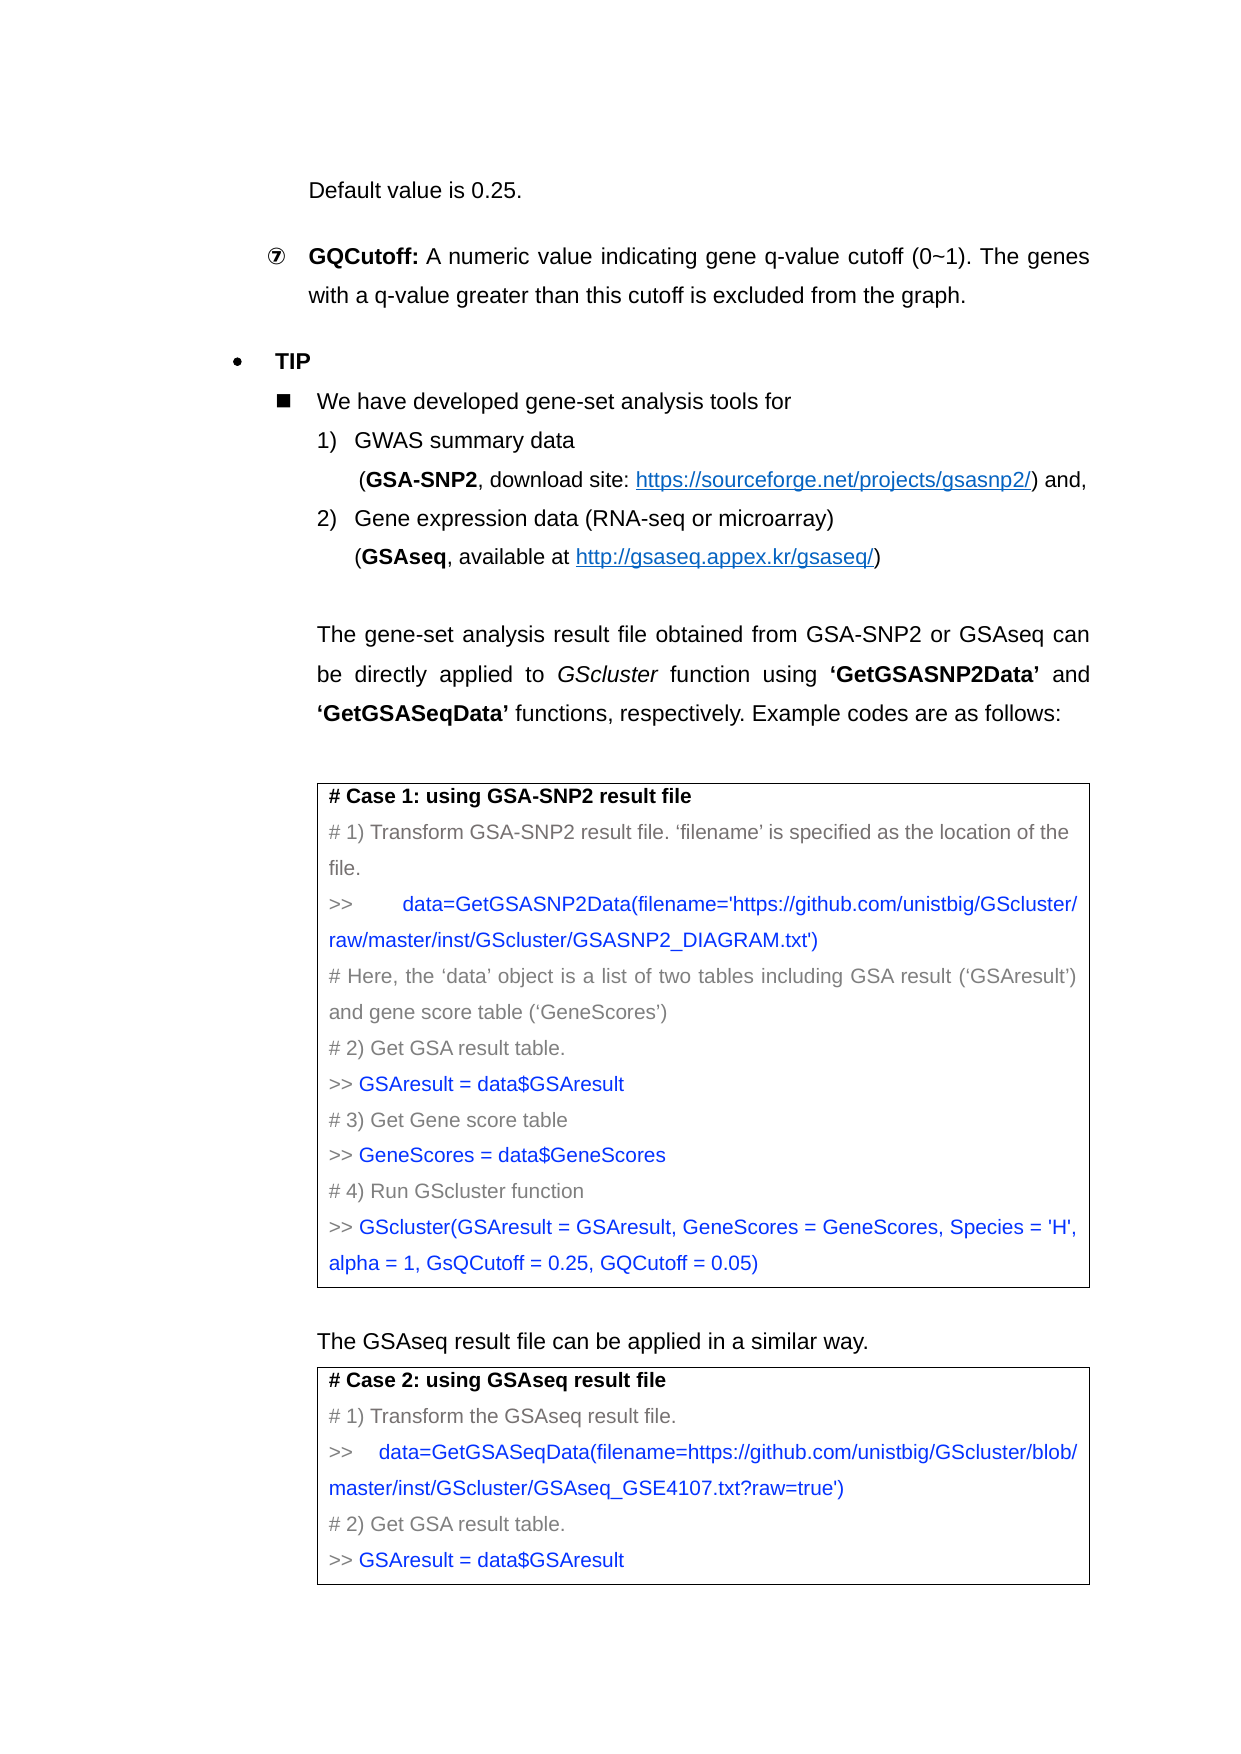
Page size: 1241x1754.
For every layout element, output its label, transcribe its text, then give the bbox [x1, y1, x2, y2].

list GQCutoff: A numeric value indicating gene q-value cutoff (0~1). The genes with a q-value greater than this cutoff is excluded from the graph. [267, 243, 1090, 309]
list The gene-set analysis result file obtained from GSA-SNP2 or GSAseq can be directly applied to GScluster function using ‘GetGSASNP2Data’ and ‘GetGSASeqData’ functions, respectively. Example codes are as follows: [317, 621, 1090, 727]
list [267, 177, 1090, 203]
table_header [318, 1368, 1089, 1584]
list We have developed gene-set analysis tools for [275, 388, 1090, 414]
list Gene expression data (RNA-seq or microarray) [317, 504, 1090, 531]
list TIP [233, 348, 1090, 375]
list (GSAseq, available at http://gsaseq.appex.kr/gsaseq/) [354, 544, 1090, 569]
list GWAS summary data [317, 427, 1090, 454]
list The GSAseq result file can be applied in a similar way. [317, 1328, 1090, 1354]
table_header # Case 1: using GSA-SNP2 result file # 1) Transform GSA-SNP2 result file. ‘filename’ is specified as the location of the file. >> data=GetGSASNP2Data(filename='https://github.com/unistbig/GScluster/raw/master/inst/GScluster/GSASNP2_DIAGRAM.txt') # Here, the ‘data’ object is a list of two tables including GSA result (‘GSAresult’) and gene score table (‘GeneScores’) # 2) Get GSA result table. >> GSAresult = data$GSAresult # 3) Get Gene score table >> GeneScores = data$GeneScores # 4) Run GScluster function >> GScluster(GSAresult = GSAresult, GeneScores = GeneScores, Species = 'H', alpha = 1, GsQCutoff = 0.25, GQCutoff = 0.05) [318, 784, 1089, 1287]
list (GSA-SNP2, download site: https://sourceforge.net/projects/gsasnp2/) and, [358, 467, 1090, 492]
